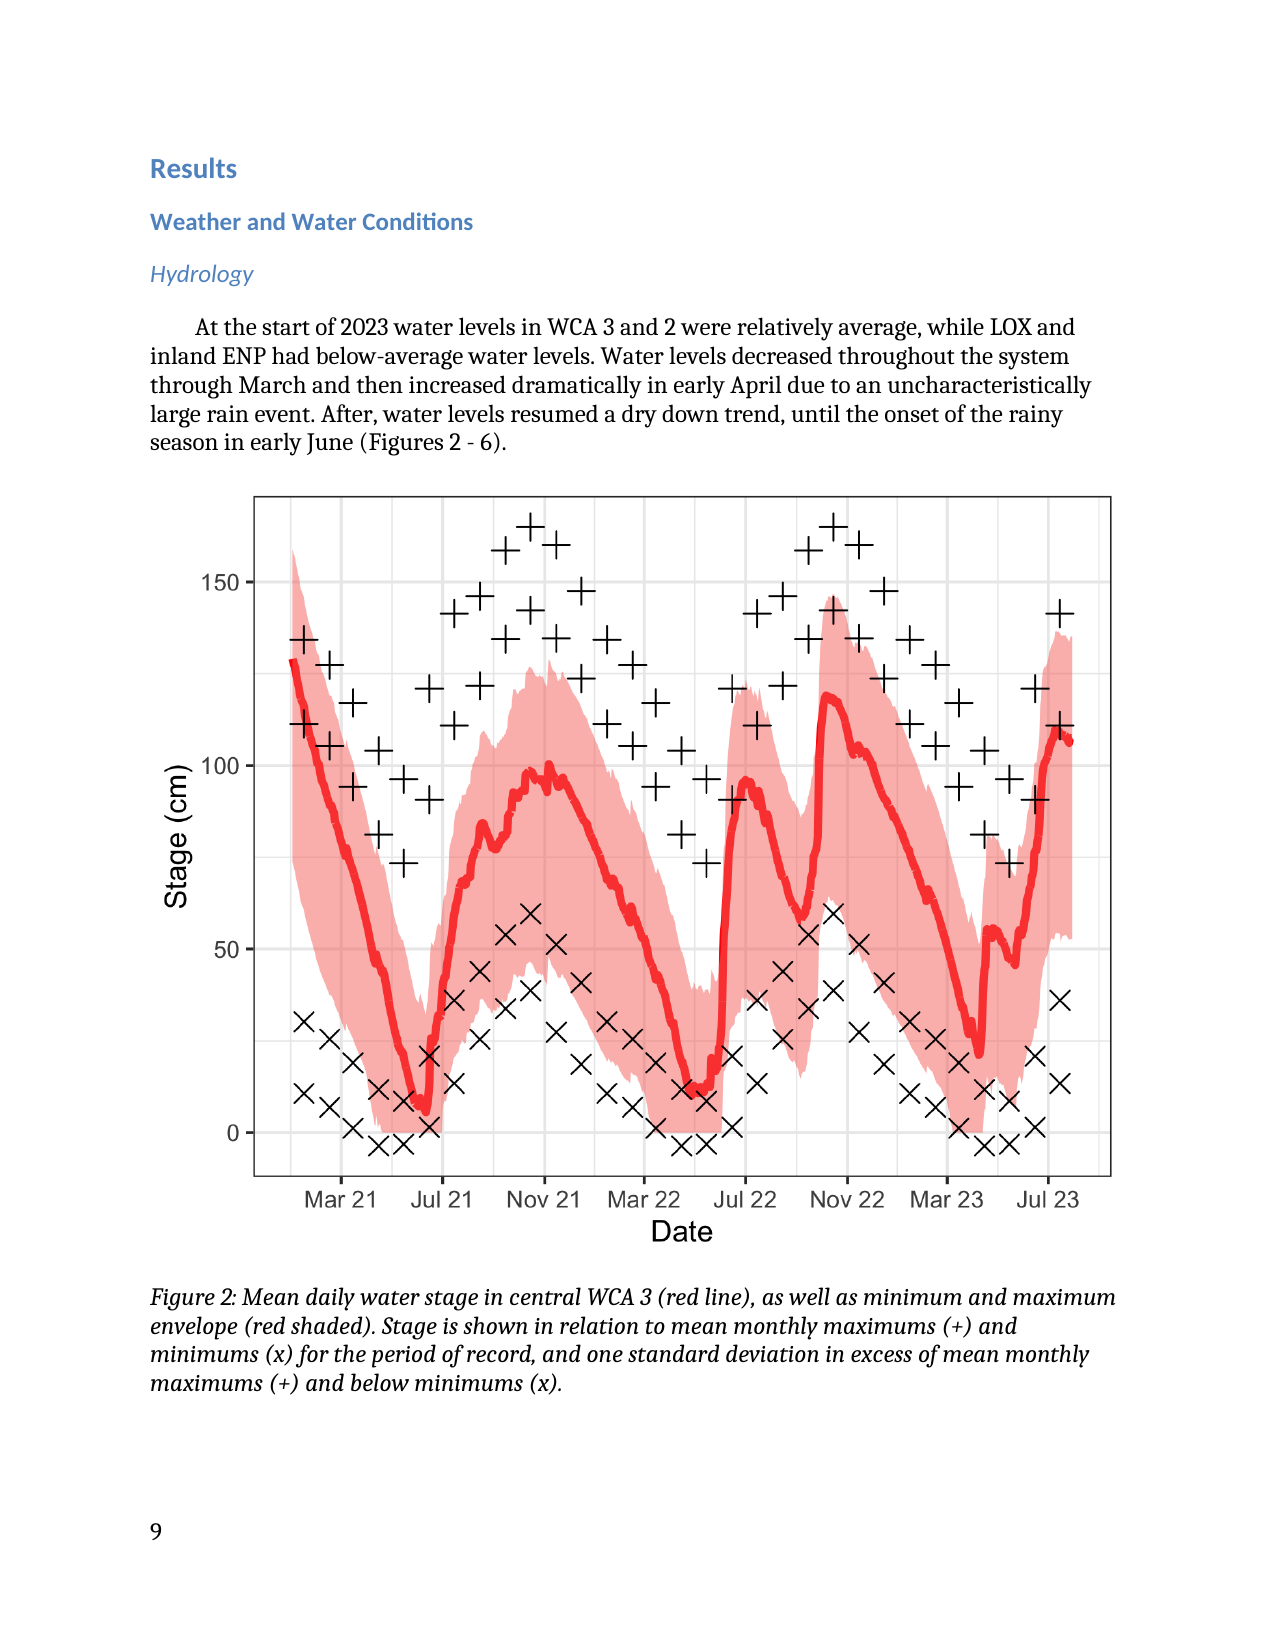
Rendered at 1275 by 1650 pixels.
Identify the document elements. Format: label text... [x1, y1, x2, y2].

subtitle Weather and Water Conditions [150, 206, 1125, 237]
text Figure 2: Mean daily water stage in central WCA 3 (red line), as well as minimum and maximum envelope (red shaded). Stage is shown in relation to mean monthly maximums (+) and minimums (x) for the period of record, and one standard deviation in excess of mean monthly maximums (+) and below minimums (x). [150, 1283, 1125, 1398]
subtitle Results [150, 150, 1125, 186]
subtitle Hydrology [150, 258, 1125, 288]
text At the start of 2023 water levels in WCA 3 and 2 were relatively average, while LOX and inland ENP had below-average water levels. Water levels decreased throughout the system through March and then increased dramatically in early April due to an uncharacteristically large rain event. After, water levels resumed a dry down trend, until the onset of the rainy season in early June (Figures 2 - 6). [150, 313, 1125, 457]
picture [150, 482, 1125, 1262]
